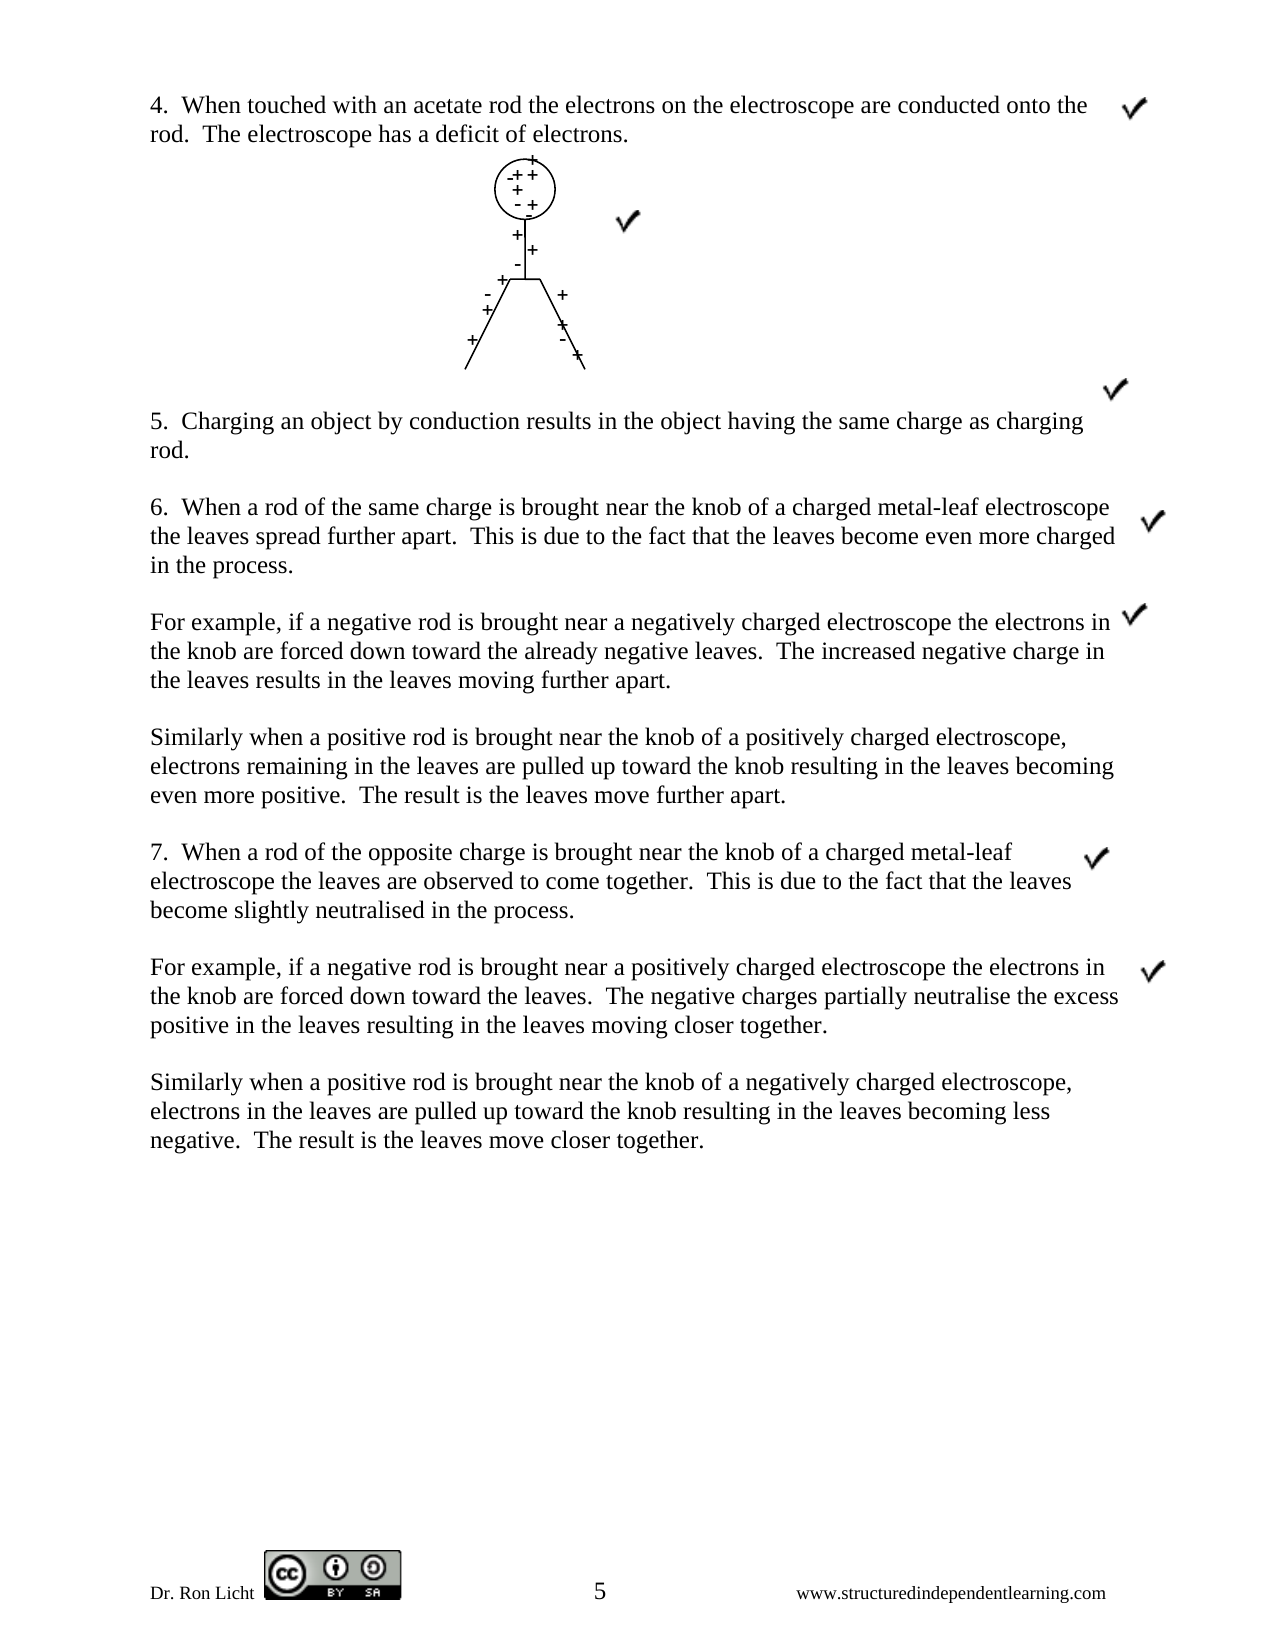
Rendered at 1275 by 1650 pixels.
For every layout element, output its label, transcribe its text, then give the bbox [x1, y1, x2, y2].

text For example, if a negative rod is brought near a negatively charged electroscope the electrons in the knob are forced down toward the already negative leaves. The increased negative charge in the leaves results in the leaves moving further apart. [150, 607, 1125, 694]
picture [1083, 847, 1113, 874]
picture [264, 1550, 402, 1600]
text 4. When touched with an acetate rod the electrons on the electroscope are conducted onto the rod. The electroscope has a deficit of electrons. [150, 90, 1125, 147]
picture [1140, 510, 1169, 537]
text For example, if a negative rod is brought near a positively charged electroscope the electrons in the knob are forced down toward the leaves. The negative charges partially neutralise the excess positive in the leaves resulting in the leaves moving closer together. [150, 952, 1125, 1039]
text 5. Charging an object by conduction results in the object having the same charge as charging rod. [150, 406, 1125, 464]
picture [1121, 603, 1150, 630]
picture [1102, 378, 1132, 405]
text 7. When a rod of the opposite charge is brought near the knob of a charged metal-leaf electroscope the leaves are observed to come together. This is due to the fact that the leaves become slightly neutralised in the process. [150, 837, 1125, 924]
text Similarly when a positive rod is brought near the knob of a negatively charged electroscope, electrons in the leaves are pulled up toward the knob resulting in the leaves becoming less negative. The result is the leaves move closer together. [150, 1067, 1125, 1154]
picture [1140, 960, 1169, 987]
picture [1121, 97, 1150, 124]
picture [615, 210, 644, 237]
text Similarly when a positive rod is brought near the knob of a positively charged electroscope, electrons remaining in the leaves are pulled up toward the knob resulting in the leaves becoming even more positive. The result is the leaves move further apart. [150, 722, 1125, 809]
text 6. When a rod of the same charge is brought near the knob of a charged metal-leaf electroscope the leaves spread further apart. This is due to the fact that the leaves become even more charged in the process. [150, 492, 1125, 579]
